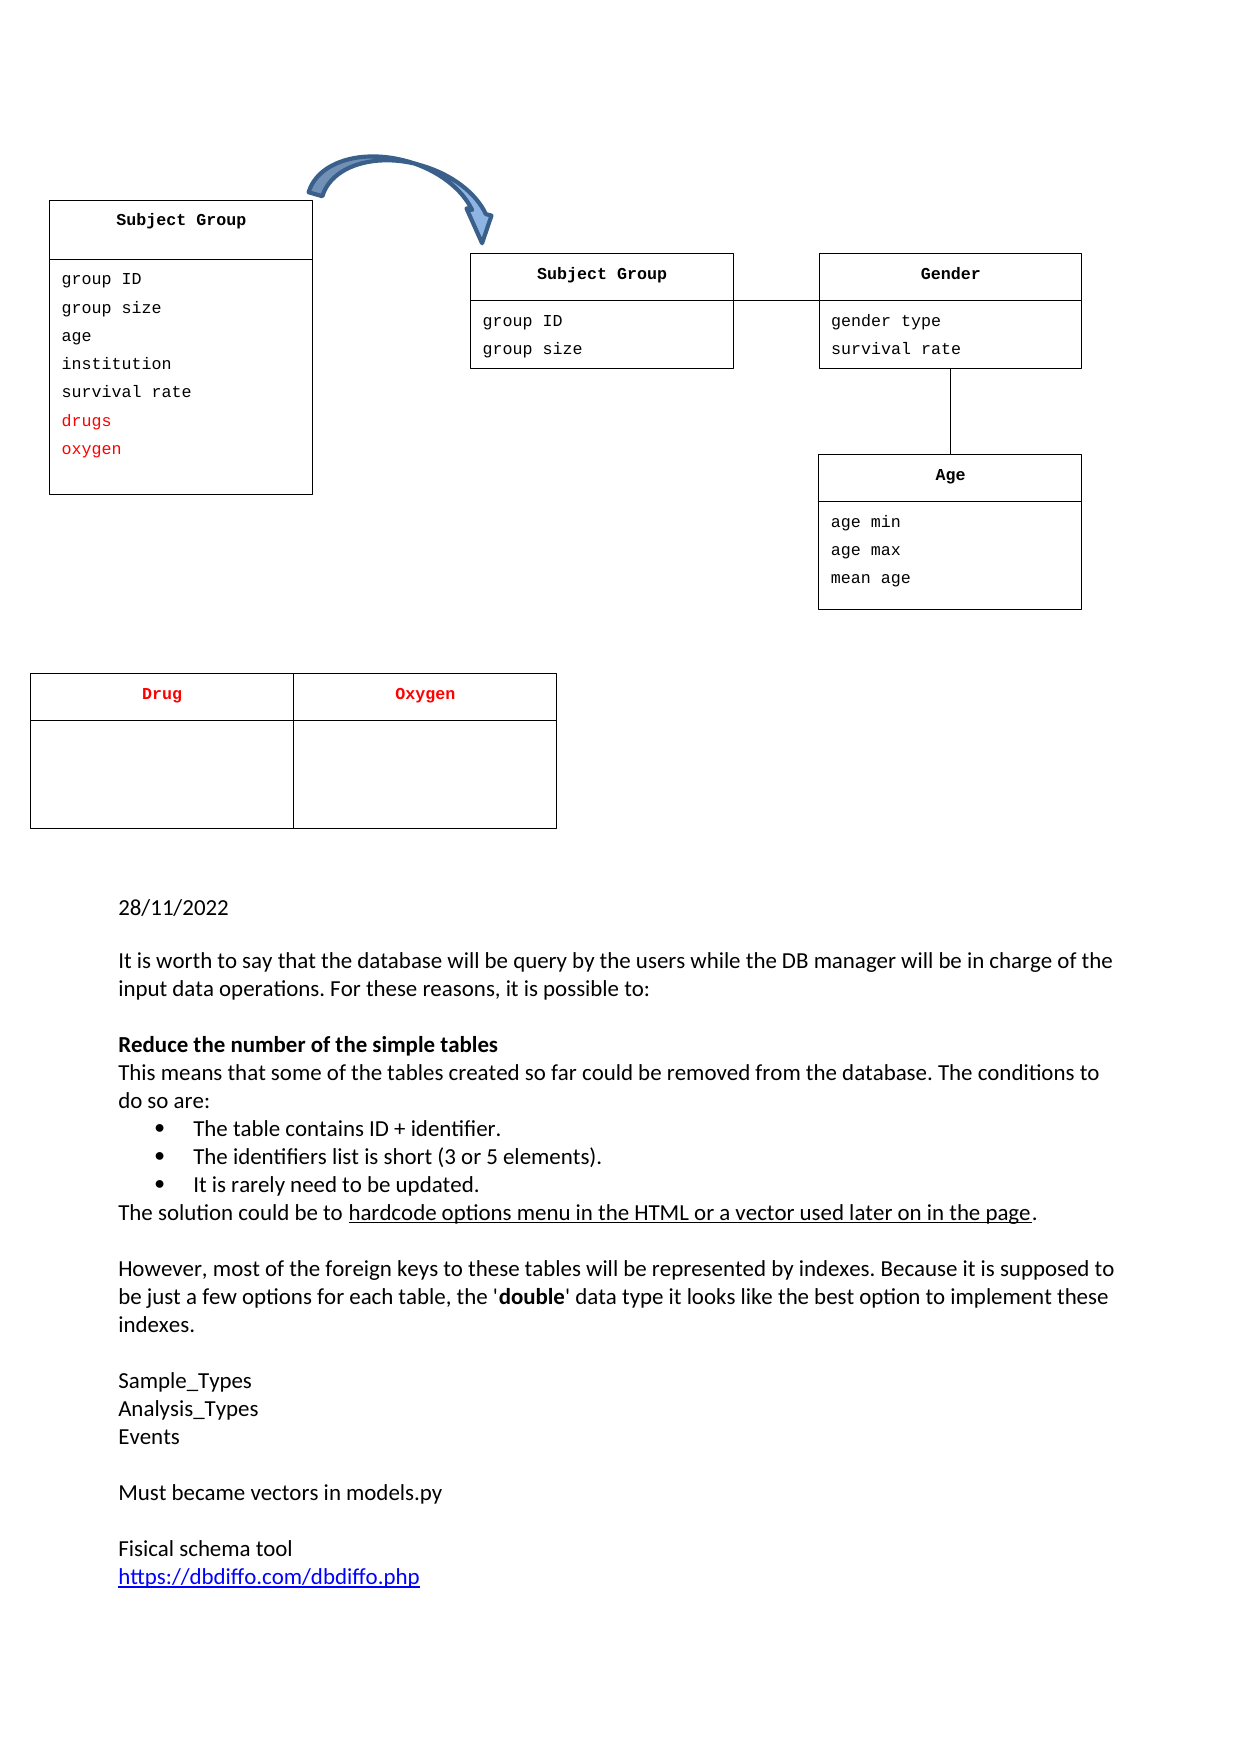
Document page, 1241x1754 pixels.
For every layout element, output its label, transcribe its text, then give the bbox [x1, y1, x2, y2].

list The table contains ID + identifier. [156, 1114, 1122, 1142]
text Must became vectors in models.py [118, 1478, 1122, 1506]
text Events [118, 1422, 1122, 1450]
text However, most of the foreign keys to these tables will be represented by indexes. Because it is supposed to be just a few options for each table, the 'double' data type it looks like the best option to implement these indexes. [118, 1254, 1122, 1338]
list It is rarely need to be updated. [156, 1170, 1122, 1198]
text 28/11/2022 [118, 893, 1122, 921]
text The solution could be to hardcode options menu in the HTML or a vector used later on in the page. [118, 1198, 1122, 1226]
list The identifiers list is short (3 or 5 elements). [156, 1142, 1122, 1170]
text https://dbdiffo.com/dbdiffo.php [118, 1562, 1122, 1590]
text Reduce the number of the simple tables [118, 1030, 1122, 1058]
text This means that some of the tables created so far could be removed from the database. The conditions to do so are: [118, 1058, 1122, 1114]
text It is worth to say that the database will be query by the users while the DB manager will be in charge of the input data operations. For these reasons, it is possible to: [118, 946, 1122, 1002]
text Analysis_Types [118, 1394, 1122, 1422]
text Sample_Types [118, 1366, 1122, 1394]
text Fisical schema tool [118, 1534, 1122, 1562]
